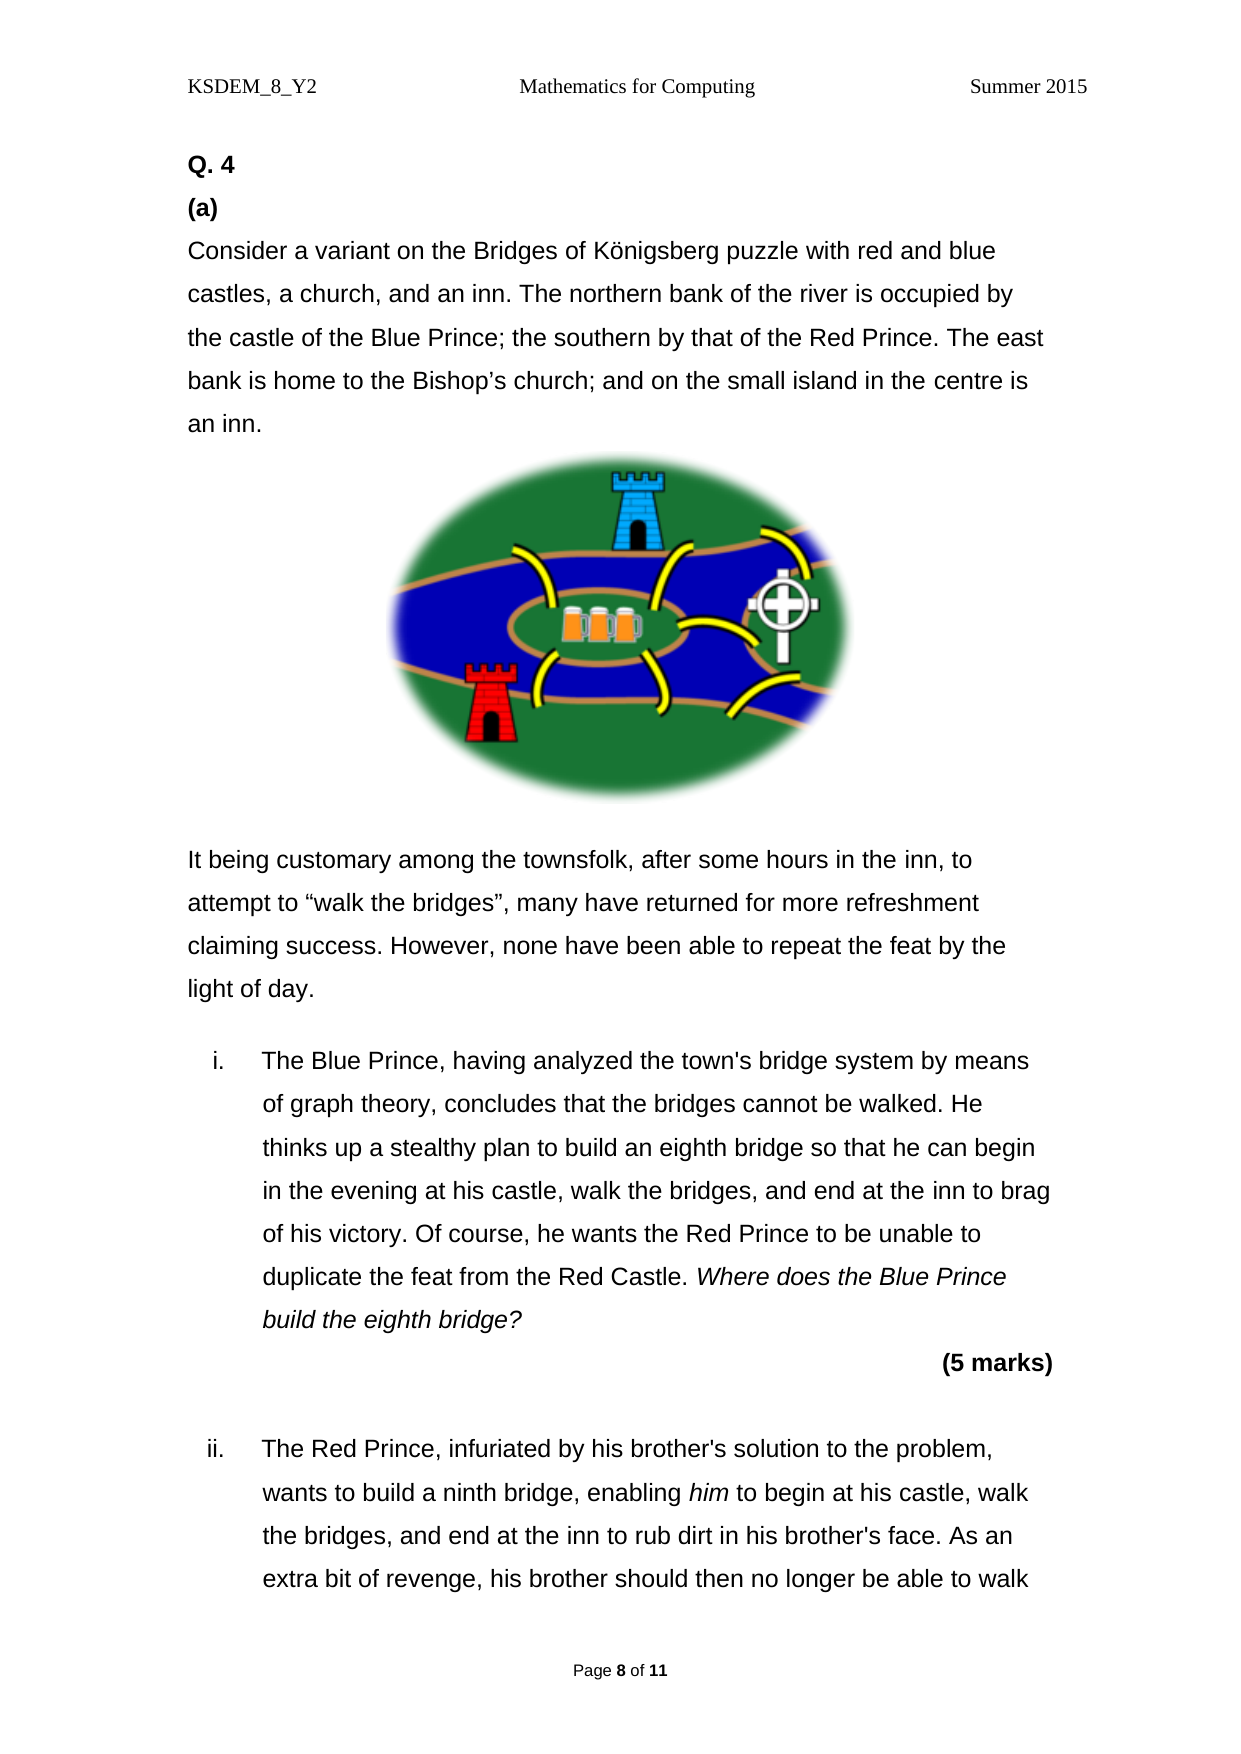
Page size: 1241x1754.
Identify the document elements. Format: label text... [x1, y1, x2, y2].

text (5 marks) [187, 1348, 1053, 1377]
text (a) [187, 193, 1053, 222]
picture [385, 451, 855, 804]
list The Blue Prince, having analyzed the town's bridge system by means of graph theory, concludes that the bridges cannot be walked. He thinks up a stealthy plan to build an eighth bridge so that he can begin in the evening at his castle, walk the bridges, and end at the inn to brag of his victory. Of course, he wants the Red Prince to be unable to duplicate the feat from the Red Castle. Where does the Blue Prince build the eighth bridge? [225, 1046, 1053, 1334]
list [225, 1434, 1053, 1592]
text Consider a variant on the Bridges of Königsberg puzzle with red and blue castles, a church, and an inn. The northern bank of the river is occupied by the castle of the Blue Prince; the southern by that of the Red Prince. The east bank is home to the Bishop’s church; and on the small island in the centre is an inn. [187, 236, 1053, 437]
text It being customary among the townsfolk, after some hours in the inn, to attempt to “walk the bridges”, many have returned for more refreshment claiming success. However, none have been able to repeat the feat by the light of day. [187, 844, 1053, 1003]
text Q. 4 [187, 150, 1053, 179]
